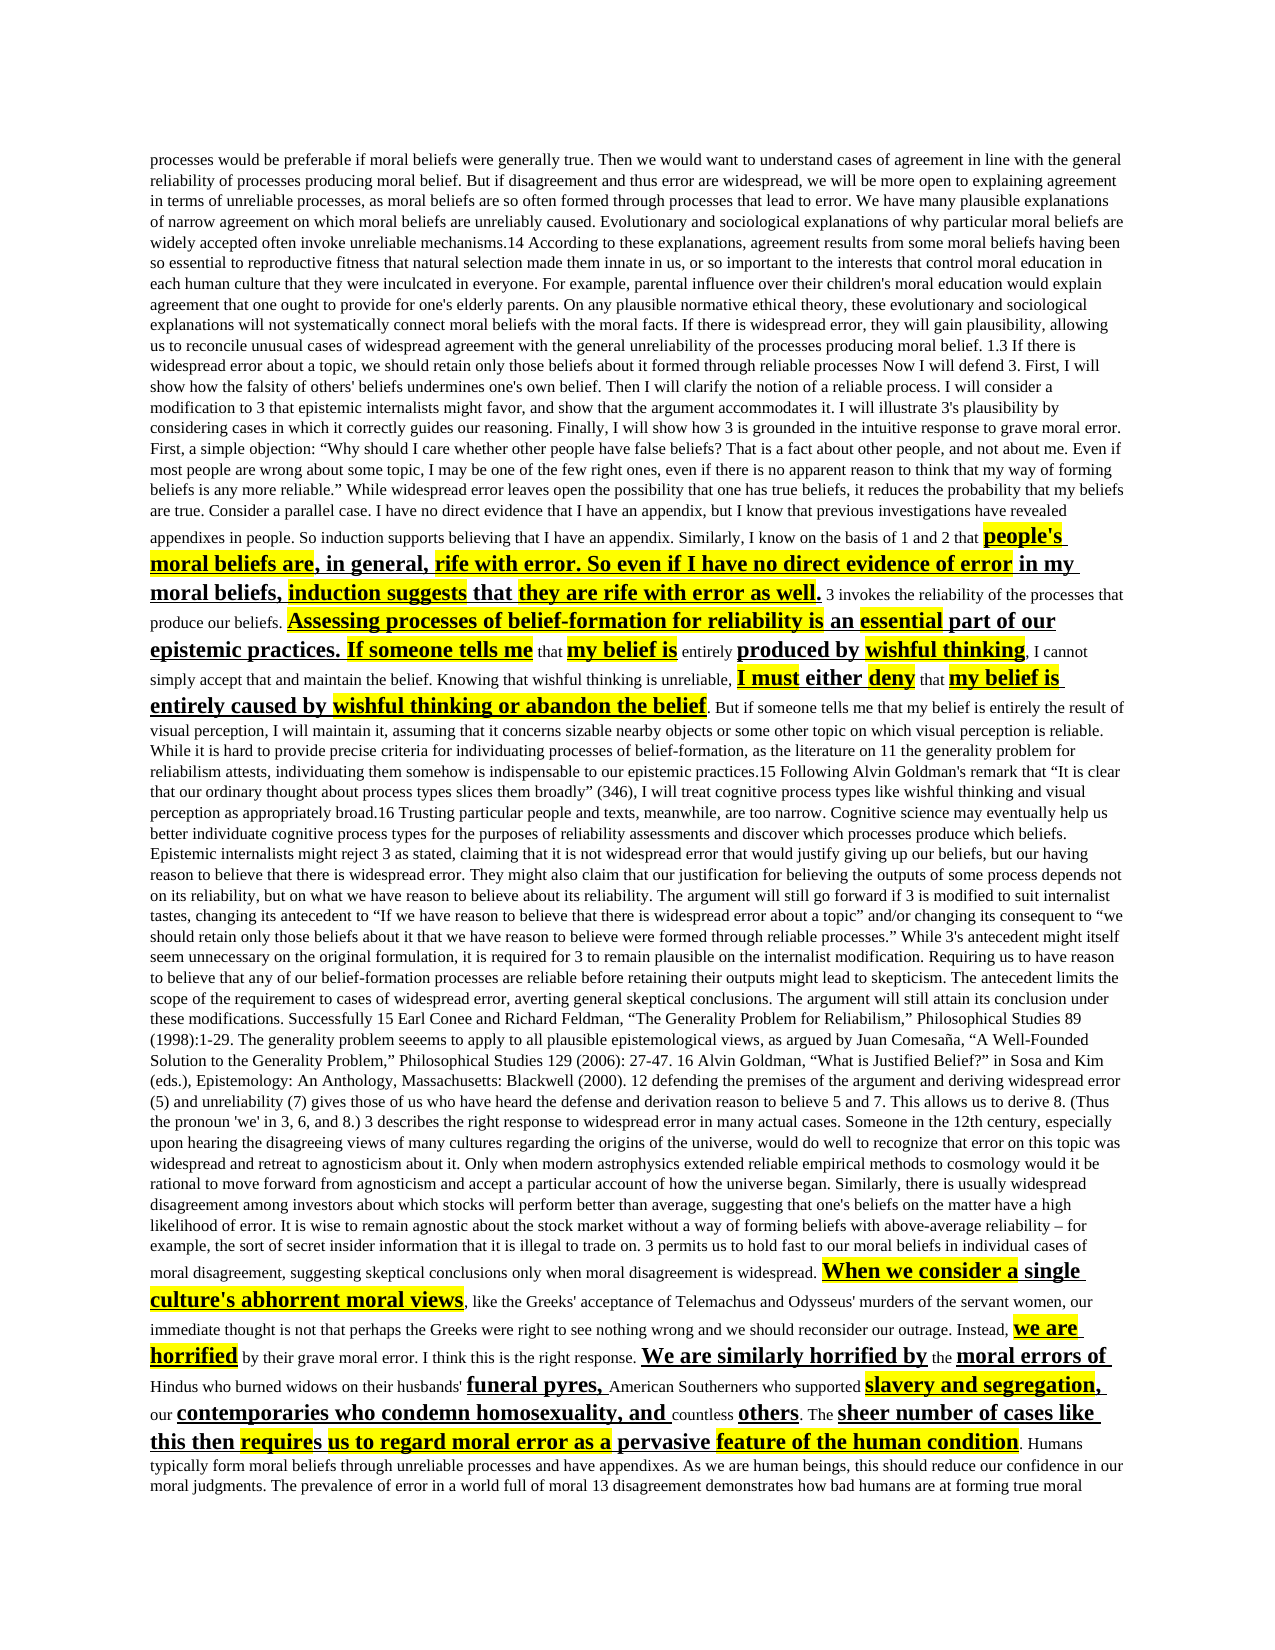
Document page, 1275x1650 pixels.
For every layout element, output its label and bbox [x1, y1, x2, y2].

text [150, 150, 1125, 1495]
